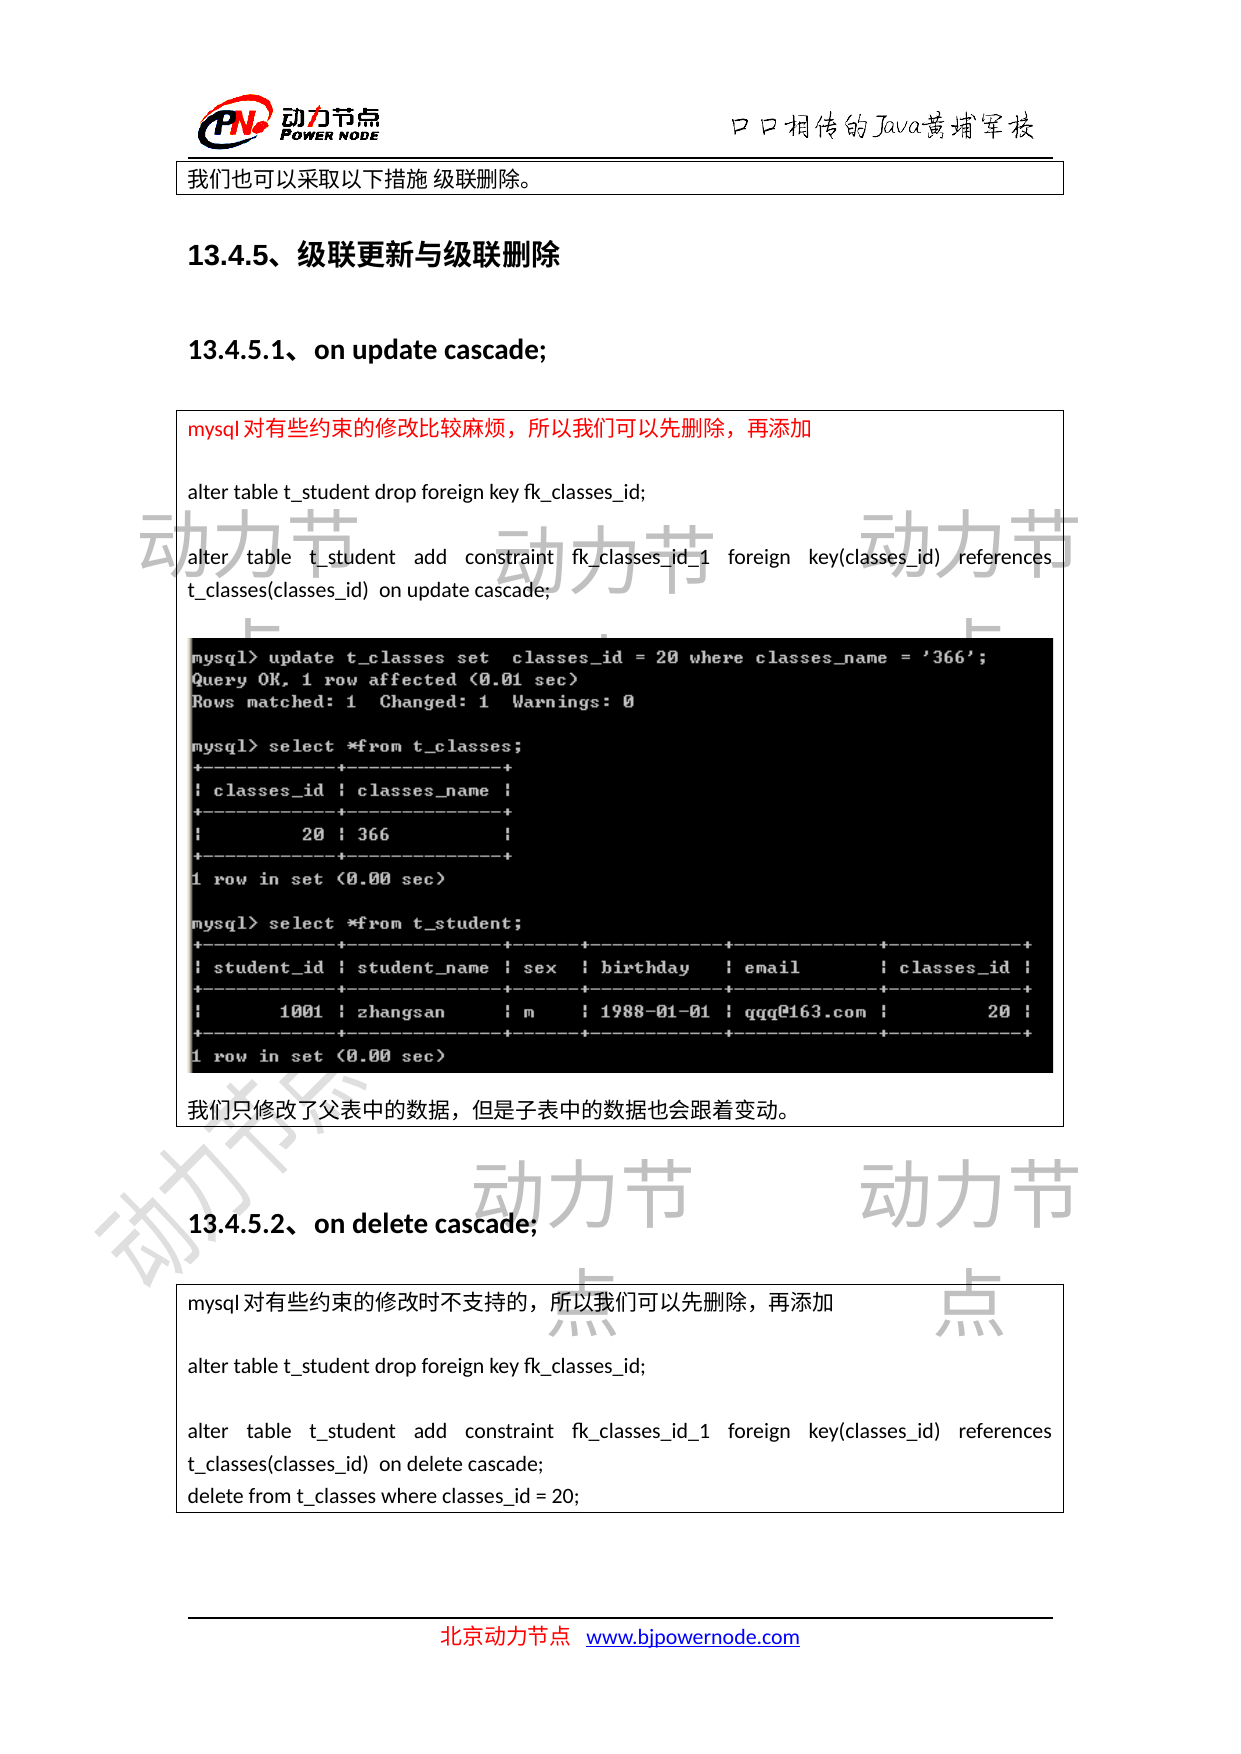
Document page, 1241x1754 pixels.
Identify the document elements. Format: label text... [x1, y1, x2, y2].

picture [187, 88, 1053, 155]
subtitle 13.4.5.1、on update cascade; [187, 314, 1053, 379]
subtitle 13.4.5.2、on delete cascade; [187, 1188, 1053, 1253]
picture [187, 638, 1054, 1073]
table_header mysql对有些约束的修改比较麻烦，所以我们可以先删除，再添加 alter table t_student drop foreign key fk_classes_id; alter table t_student add constraint fk_classes_id_1 foreign key(classes_id) references t_classes(classes_id) on update cascade; 我们只修改了父表中的数据，但是子表中的数据也会跟着变动。 [177, 411, 1063, 1126]
subtitle 13.4.5、级联更新与级联删除 [187, 220, 1053, 285]
